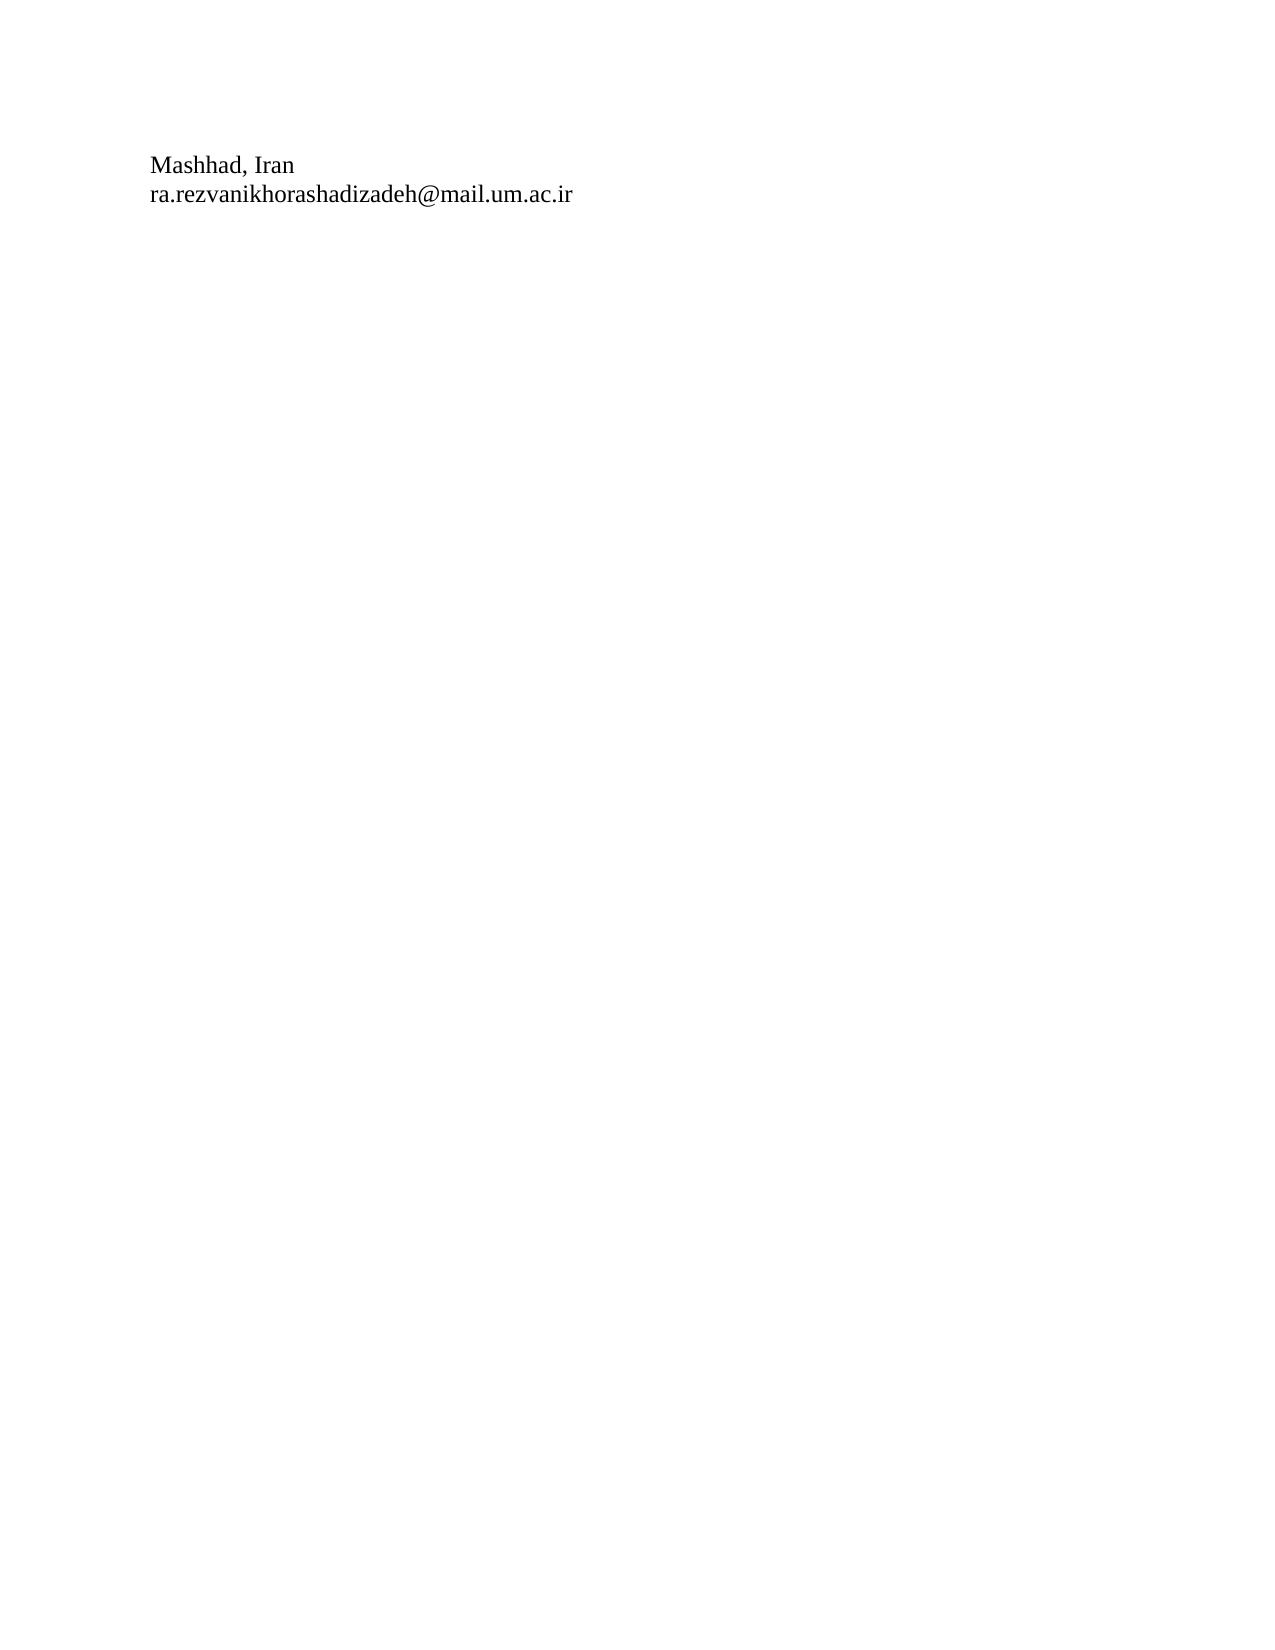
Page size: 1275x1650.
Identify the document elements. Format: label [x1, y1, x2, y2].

text [150, 150, 1125, 207]
